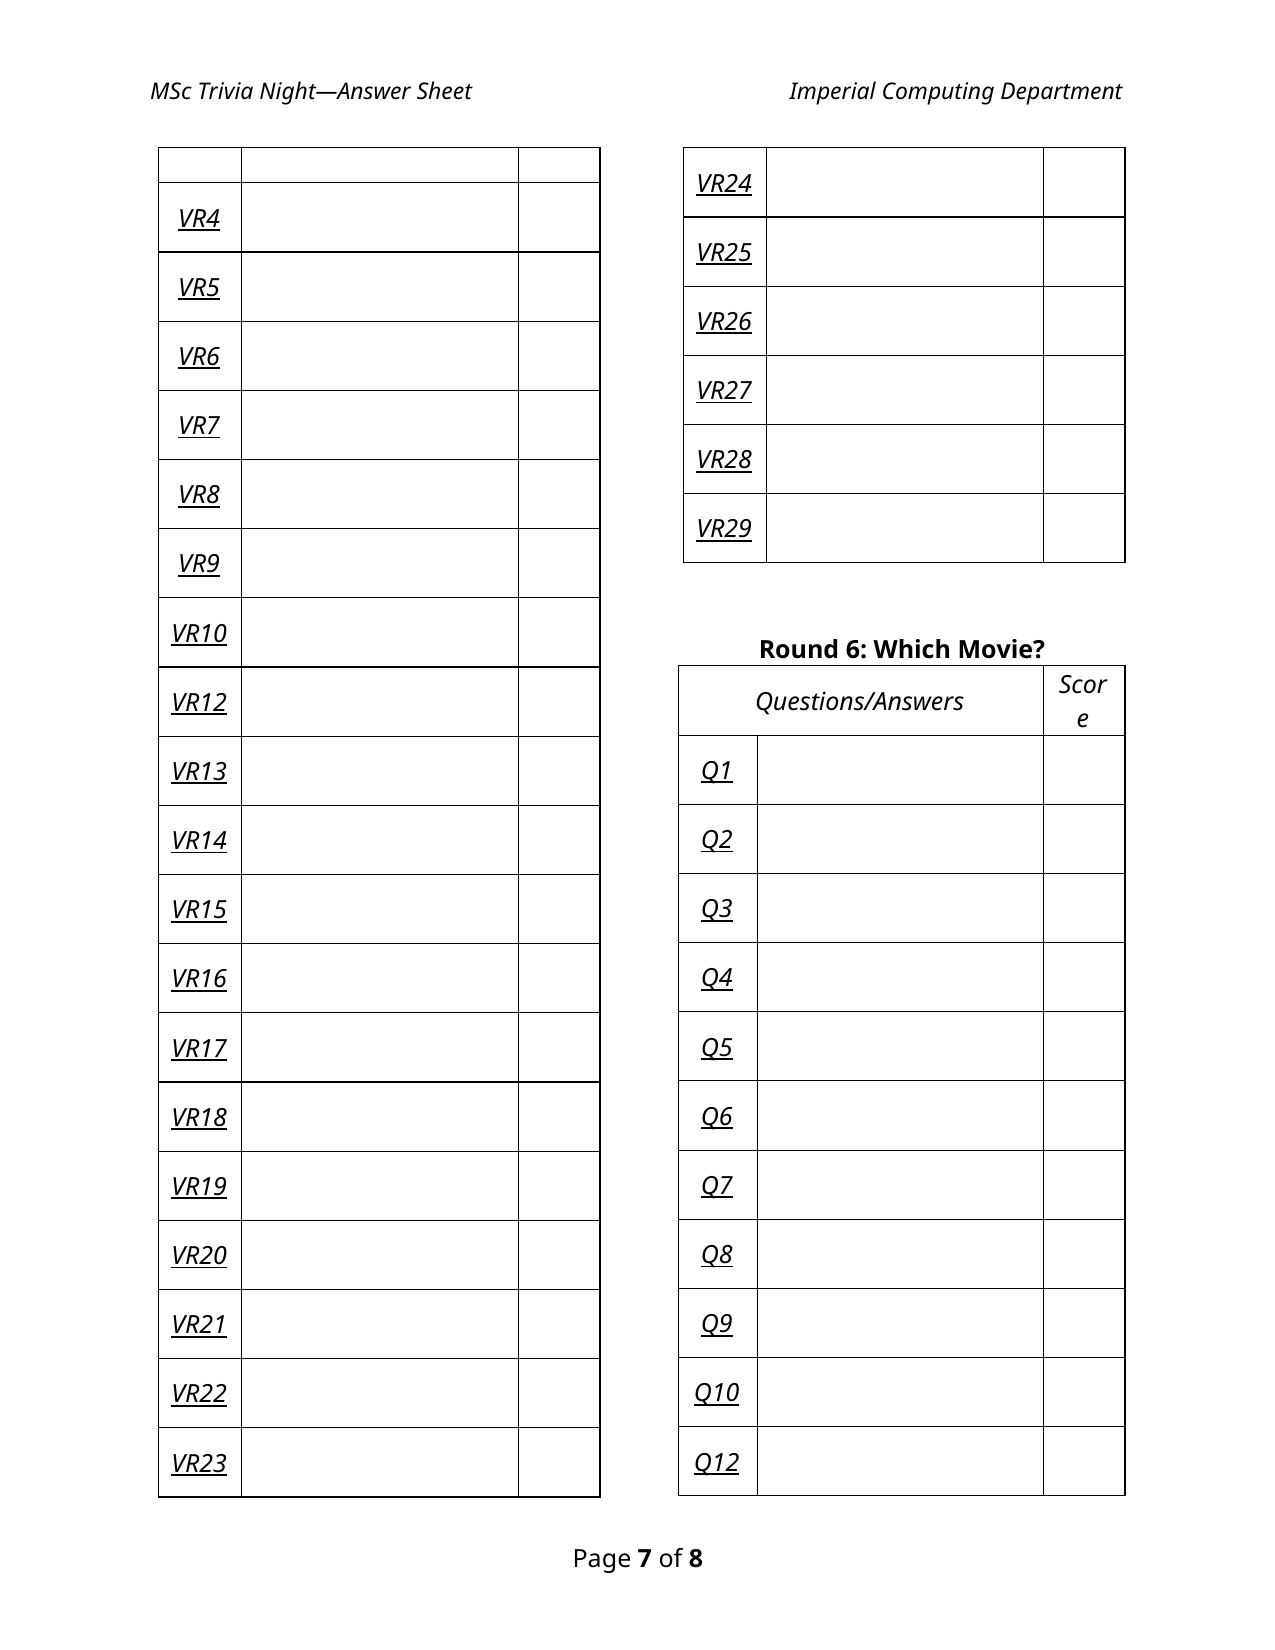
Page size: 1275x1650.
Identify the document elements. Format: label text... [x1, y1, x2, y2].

table_cell VR9 [159, 529, 241, 597]
table_cell VR3 [159, 148, 241, 182]
table_cell [242, 1428, 518, 1496]
table_cell Q6 [679, 1081, 757, 1149]
table_cell [1044, 736, 1124, 804]
table_cell [242, 875, 518, 943]
table_cell VR10 [159, 598, 241, 666]
table_cell VR18 [159, 1083, 241, 1151]
table_cell [1044, 494, 1124, 562]
table_cell Q7 [679, 1151, 757, 1219]
table_cell [758, 1012, 1043, 1080]
table_cell [758, 1427, 1043, 1495]
table_cell [242, 529, 518, 597]
table_cell [767, 218, 1043, 286]
table_cell [519, 806, 599, 874]
table_cell [242, 806, 518, 874]
table_cell VR19 [159, 1152, 241, 1220]
table_cell [1044, 874, 1124, 942]
table_header Round 6: Which Movie? [679, 631, 1125, 665]
table_cell Q1 [679, 736, 757, 804]
table_cell VR5 [159, 253, 241, 321]
table_cell VR12 [159, 668, 241, 736]
table_cell [767, 494, 1043, 562]
table_cell Q4 [679, 943, 757, 1011]
table_cell VR29 [684, 494, 766, 562]
table_cell [1044, 1151, 1124, 1219]
table_cell VR22 [159, 1359, 241, 1427]
table_cell [1044, 1289, 1124, 1357]
table_cell [519, 1083, 599, 1151]
table_cell [519, 875, 599, 943]
table_cell [242, 1083, 518, 1151]
table_cell [242, 1290, 518, 1358]
table_cell [519, 253, 599, 321]
table_cell [519, 1428, 599, 1496]
table_cell [519, 944, 599, 1012]
table_cell VR8 [159, 460, 241, 528]
table_cell [519, 460, 599, 528]
table_cell [242, 183, 518, 251]
table_cell [1044, 1081, 1124, 1149]
table_cell [242, 253, 518, 321]
table_cell [519, 1013, 599, 1081]
table_cell [242, 598, 518, 666]
table_cell [519, 1152, 599, 1220]
table_cell [1044, 356, 1124, 424]
table_cell [242, 148, 518, 182]
table_cell [242, 1013, 518, 1081]
table_cell [242, 668, 518, 736]
table_cell VR7 [159, 391, 241, 459]
table_cell [758, 736, 1043, 804]
table_cell VR13 [159, 737, 241, 805]
table_cell [1044, 1220, 1124, 1288]
table_cell [758, 1358, 1043, 1426]
table_cell [758, 1151, 1043, 1219]
table_cell [758, 1289, 1043, 1357]
table_cell VR21 [159, 1290, 241, 1358]
table_cell [767, 356, 1043, 424]
table_cell VR27 [684, 356, 766, 424]
table_cell [519, 1359, 599, 1427]
table_cell Q2 [679, 805, 757, 873]
table_cell Q12 [679, 1427, 757, 1495]
table_cell [1044, 805, 1124, 873]
table_cell Q10 [679, 1358, 757, 1426]
table_cell [758, 1220, 1043, 1288]
table_cell [758, 874, 1043, 942]
table_cell Q3 [679, 874, 757, 942]
table_cell [519, 598, 599, 666]
table_cell [242, 1221, 518, 1289]
table_cell [519, 668, 599, 736]
table_cell [242, 944, 518, 1012]
table_cell [519, 529, 599, 597]
table_cell [758, 805, 1043, 873]
table_cell [519, 183, 599, 251]
table_cell [242, 737, 518, 805]
table_cell Q9 [679, 1289, 757, 1357]
table_cell [1044, 943, 1124, 1011]
table_cell [519, 391, 599, 459]
table_cell [1044, 425, 1124, 493]
table_cell [242, 322, 518, 390]
table_cell VR15 [159, 875, 241, 943]
table_cell VR16 [159, 944, 241, 1012]
table_cell Questions/Answers [679, 666, 1043, 734]
table_cell [767, 287, 1043, 355]
table_cell [242, 1152, 518, 1220]
table_cell VR20 [159, 1221, 241, 1289]
table_cell [519, 737, 599, 805]
table_cell [1044, 1358, 1124, 1426]
table_cell [519, 1221, 599, 1289]
table_cell VR4 [159, 183, 241, 251]
table_cell [1044, 1012, 1124, 1080]
table_cell VR23 [159, 1428, 241, 1496]
table_cell [1044, 1427, 1124, 1495]
table_cell VR28 [684, 425, 766, 493]
table_cell [519, 148, 599, 182]
table_cell VR26 [684, 287, 766, 355]
table_cell VR6 [159, 322, 241, 390]
table_cell [519, 322, 599, 390]
table_cell [758, 1081, 1043, 1149]
table_cell Score [1044, 666, 1124, 734]
table_cell Q8 [679, 1220, 757, 1288]
table_cell Q5 [679, 1012, 757, 1080]
table_cell [242, 460, 518, 528]
table_cell [767, 425, 1043, 493]
table_cell [758, 943, 1043, 1011]
table_cell [1044, 148, 1124, 216]
table_cell [242, 391, 518, 459]
table_cell [767, 148, 1043, 216]
table_cell VR14 [159, 806, 241, 874]
table_cell [242, 1359, 518, 1427]
table_cell VR17 [159, 1013, 241, 1081]
table_cell VR24 [684, 148, 766, 216]
table_cell [1044, 287, 1124, 355]
table_cell [1044, 218, 1124, 286]
table_cell [519, 1290, 599, 1358]
table_cell VR25 [684, 218, 766, 286]
